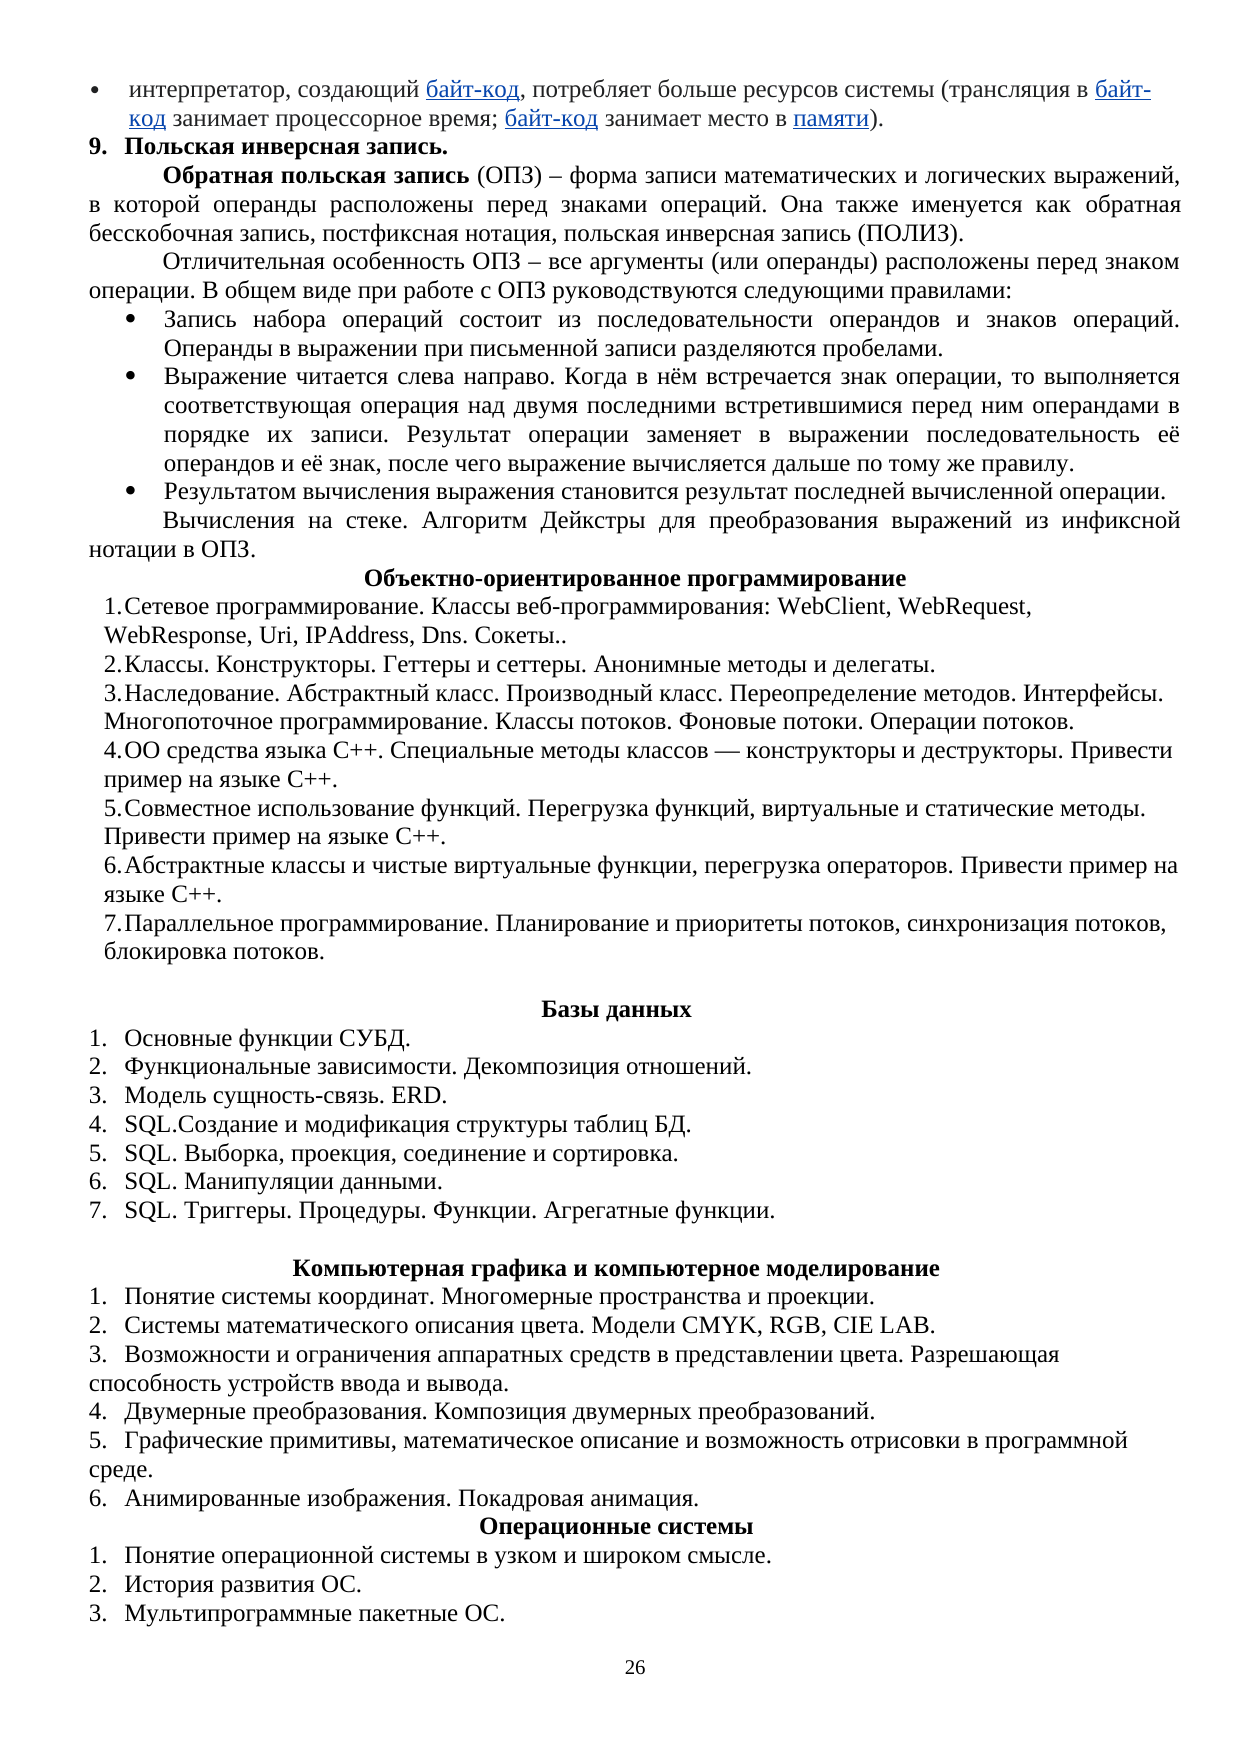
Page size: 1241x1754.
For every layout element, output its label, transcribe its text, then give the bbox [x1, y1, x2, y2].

list Совместное использование функций. Перегрузка функций, виртуальные и статические методы. Привести пример на языке С++. [103, 793, 1181, 850]
list Модель сущность-связь. ERD. [89, 1080, 1181, 1109]
list SQL. Выборка, проекция, соединение и сортировка. [89, 1138, 1181, 1166]
list Возможности и ограничения аппаратных средств в представлении цвета. Разрешающая способность устройств ввода и вывода. [89, 1339, 1181, 1396]
list Польская инверсная запись. [89, 131, 1181, 160]
list Понятие системы координат. Многомерные пространства и проекции. [89, 1281, 1181, 1310]
list Классы. Конструкторы. Геттеры и сеттеры. Анонимные методы и делегаты. [103, 649, 1181, 678]
subtitle Операционные системы [51, 1511, 1181, 1540]
subtitle Базы данных [51, 994, 1181, 1023]
list ОО средства языка С++. Специальные методы классов — конструкторы и деструкторы. Привести пример на языке С++. [103, 735, 1181, 793]
subtitle Компьютерная графика и компьютерное моделирование [51, 1253, 1181, 1281]
list Наследование. Абстрактный класс. Производный класс. Переопределение методов. Интерфейсы. Многопоточное программирование. Классы потоков. Фоновые потоки. Операции потоков. [103, 678, 1181, 735]
list Абстрактные классы и чистые виртуальные функции, перегрузка операторов. Привести пример на языке С++. [103, 850, 1181, 908]
list Сетевое программирование. Классы веб-программирования: WebClient, WebRequest, WebResponse, Uri, IPAddress, Dns. Сокеты.. [103, 591, 1181, 649]
list Запись набора операций состоит из последовательности операндов и знаков операций. Операнды в выражении при письменной записи разделяются пробелами. [126, 304, 1181, 361]
list Двумерные преобразования. Композиция двумерных преобразований. [89, 1396, 1181, 1425]
list Системы математического описания цвета. Модели CMYK, RGB, CIE LAB. [89, 1310, 1181, 1339]
text Объектно-ориентированное программирование [89, 563, 1181, 591]
list Мультипрограммные пакетные ОС. [89, 1598, 1181, 1626]
list Параллельное программирование. Планирование и приоритеты потоков, синхронизация потоков, блокировка потоков. [103, 908, 1181, 965]
list SQL. Манипуляции данными. [89, 1166, 1181, 1195]
text Вычисления на стеке. Алгоритм Дейкстры для преобразования выражений из инфиксной нотации в ОПЗ. [89, 505, 1181, 563]
list Результатом вычисления выражения становится результат последней вычисленной операции. [126, 476, 1181, 505]
text Обратная польская запись (ОПЗ) – форма записи математических и логических выражений, в которой операнды расположены перед знаками операций. Она также именуется как обратная бесскобочная запись, постфиксная нотация, польская инверсная запись (ПОЛИЗ). [89, 160, 1181, 246]
text Отличительная особенность ОПЗ – все аргументы (или операнды) расположены перед знаком операции. В общем виде при работе с ОПЗ руководствуются следующими правилами: [89, 246, 1181, 304]
list Функциональные зависимости. Декомпозиция отношений. [89, 1051, 1181, 1080]
list Графические примитивы, математическое описание и возможность отрисовки в программной среде. [89, 1425, 1181, 1483]
list Выражение читается слева направо. Когда в нём встречается знак операции, то выполняется соответствующая операция над двумя последними встретившимися перед ним операндами в порядке их записи. Результат операции заменяет в выражении последовательность её операндов и её знак, после чего выражение вычисляется дальше по тому же правилу. [126, 361, 1181, 476]
list Понятие операционной системы в узком и широком смысле. [89, 1540, 1181, 1569]
list История развития ОС. [89, 1569, 1181, 1598]
list Основные функции СУБД. [89, 1023, 1181, 1051]
list Анимированные изображения. Покадровая анимация. [89, 1483, 1181, 1511]
list SQL. Триггеры. Процедуры. Функции. Агрегатные функции. [89, 1195, 1181, 1224]
list SQL.Создание и модификация структуры таблиц БД. [89, 1109, 1181, 1138]
